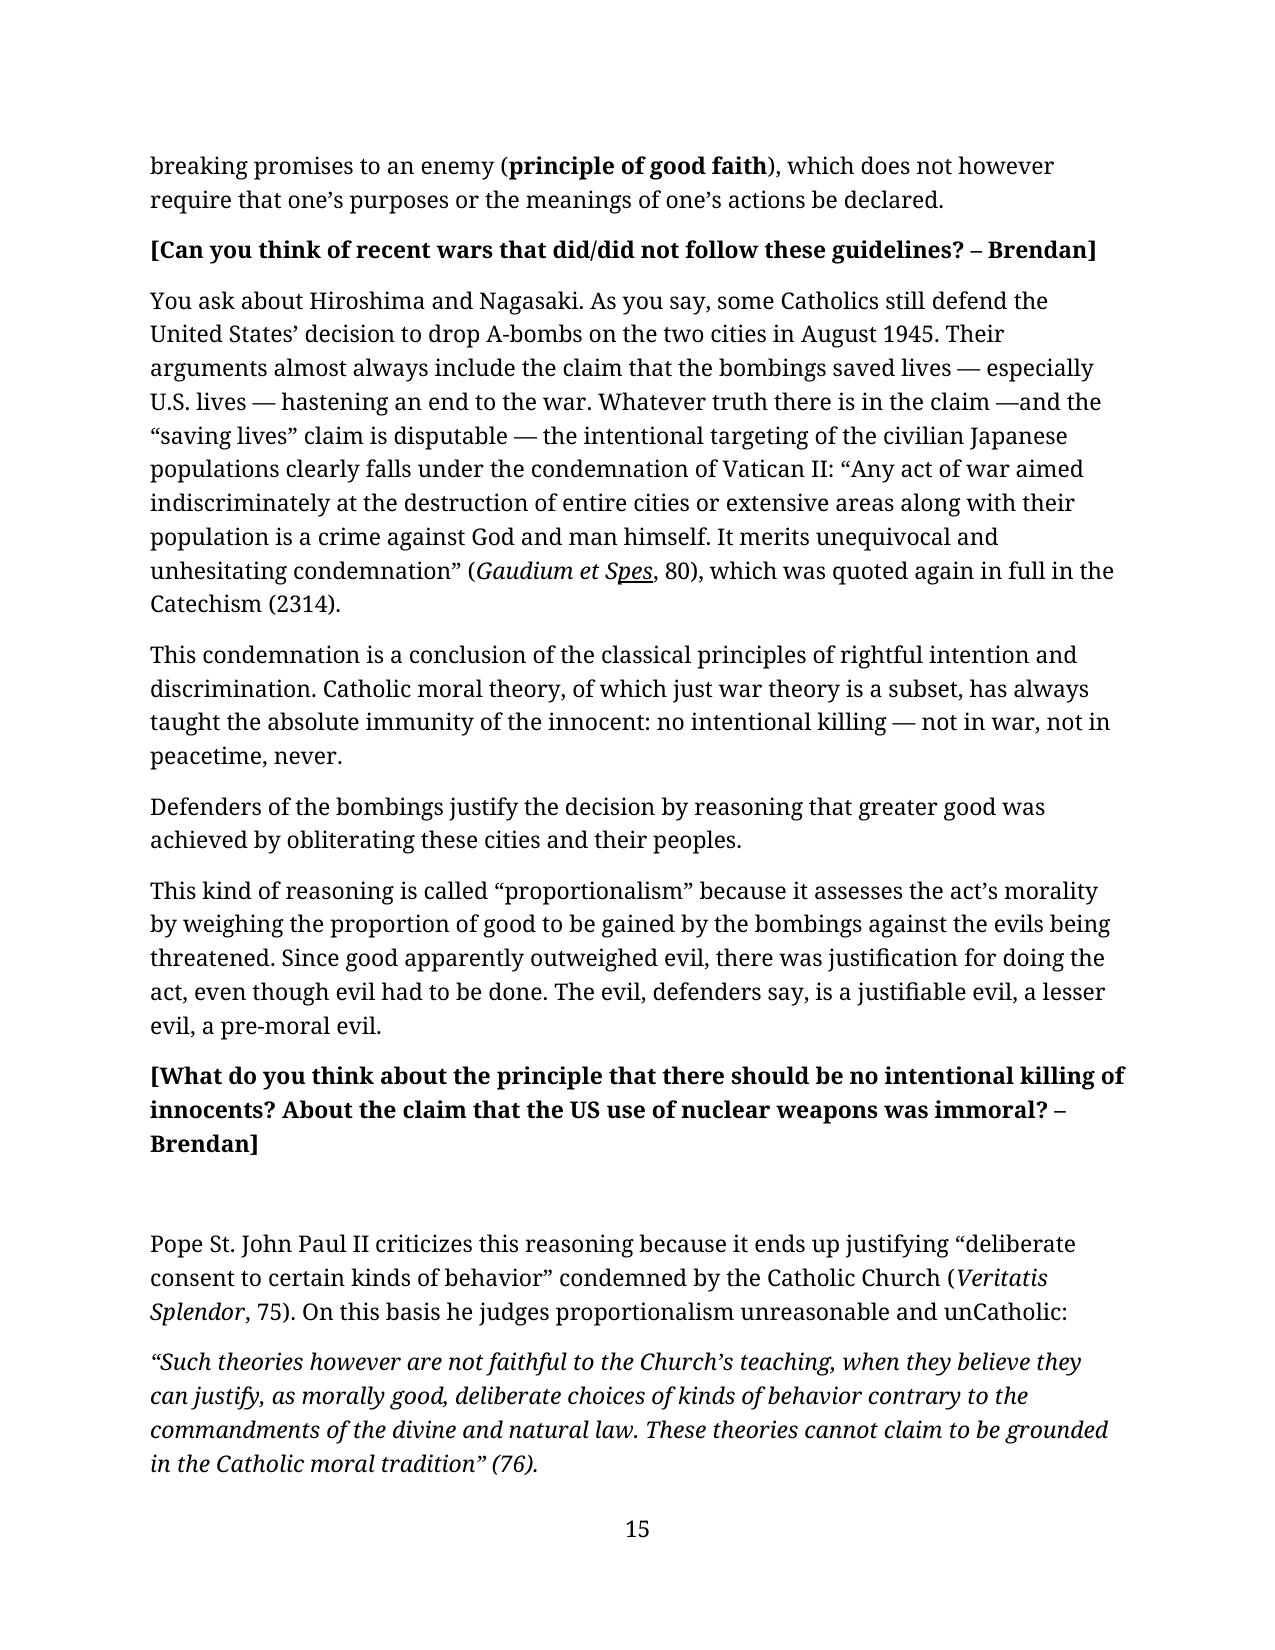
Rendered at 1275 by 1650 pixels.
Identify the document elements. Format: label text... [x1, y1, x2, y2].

text This kind of reasoning is called “proportionalism” because it assesses the act’s morality by weighing the proportion of good to be gained by the bombings against the evils being threatened. Since good apparently outweighed evil, there was justification for doing the act, even though evil had to be done. The evil, defenders say, is a justifiable evil, a lesser evil, a pre-moral evil. [150, 874, 1125, 1041]
text [Can you think of recent wars that did/did not follow these guidelines? – Brendan] [150, 234, 1125, 265]
text This condemnation is a conclusion of the classical principles of rightful intention and discrimination. Catholic moral theory, of which just war theory is a subset, has always taught the absolute immunity of the innocent: no intentional killing — not in war, not in peacetime, never. [150, 639, 1125, 771]
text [150, 150, 1125, 215]
text Pope St. John Paul II criticizes this reasoning because it ends up justifying “deliberate consent to certain kinds of behavior” condemned by the Catholic Church (Veritatis Splendor, 75). On this basis he judges proportionalism unreasonable and unCatholic: [150, 1228, 1125, 1327]
text “Such theories however are not faithful to the Church’s teaching, when they believe they can justify, as morally good, deliberate choices of kinds of behavior contrary to the commandments of the divine and natural law. These theories cannot claim to be grounded in the Catholic moral tradition” (76). [150, 1346, 1125, 1479]
text You ask about Hiroshima and Nagasaki. As you say, some Catholics still defend the United States’ decision to drop A-bombs on the two cities in August 1945. Their arguments almost always include the claim that the bombings saved lives — especially U.S. lives — hastening an end to the war. Whatever truth there is in the claim —and the “saving lives” claim is disputable — the intentional targeting of the civilian Japanese populations clearly falls under the condemnation of Vatican II: “Any act of war aimed indiscriminately at the destruction of entire cities or extensive areas along with their population is a crime against God and man himself. It merits unequivocal and unhesitating condemnation” (Gaudium et Spes, 80), which was quoted again in full in the Catechism (2314). [150, 284, 1125, 619]
text [What do you think about the principle that there should be no intentional killing of innocents? About the claim that the US use of nuclear weapons was immoral? – Brendan] [150, 1060, 1125, 1159]
text Defenders of the bombings justify the decision by reasoning that greater good was achieved by obliterating these cities and their peoples. [150, 790, 1125, 855]
